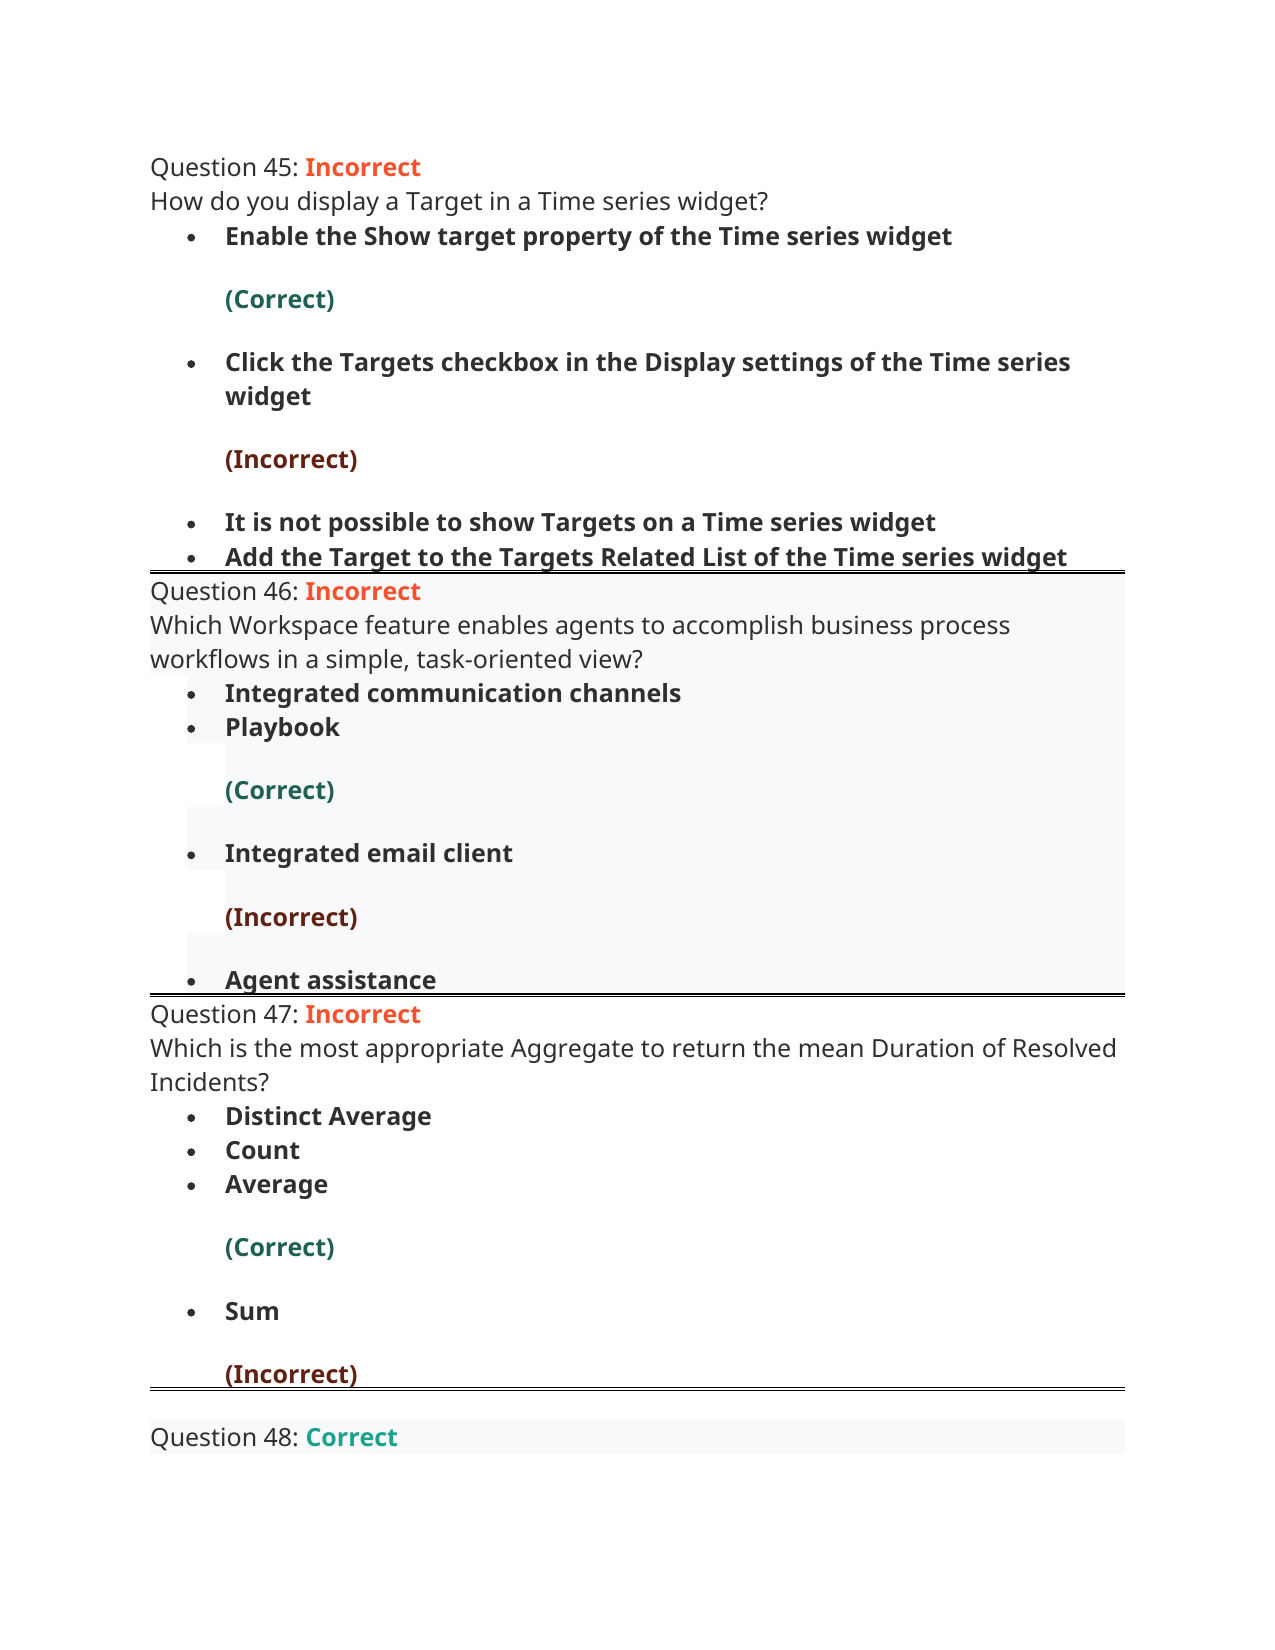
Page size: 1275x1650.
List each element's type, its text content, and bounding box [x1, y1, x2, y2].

text Question 46: Incorrect [150, 574, 1125, 607]
list It is not possible to show Targets on a Time series widget [187, 505, 1125, 539]
text (Incorrect) [225, 1356, 1125, 1387]
text (Incorrect) [225, 899, 1125, 933]
text Question 47: Incorrect [150, 997, 1125, 1031]
text Which Workspace feature enables agents to accomplish business process workflows in a simple, task-oriented view? [150, 607, 1125, 675]
text How do you display a Target in a Time series widget? [150, 184, 1125, 218]
list Add the Target to the Targets Related List of the Time series widget [187, 539, 1125, 570]
list Click the Targets checkbox in the Display settings of the Time series widget [187, 344, 1125, 413]
text (Correct) [225, 1230, 1125, 1264]
list Average [187, 1167, 1125, 1201]
list Integrated communication channels [187, 675, 1125, 709]
list Playbook [187, 709, 1125, 743]
list Sum [187, 1293, 1125, 1327]
list Count [187, 1133, 1125, 1167]
text Question 45: Incorrect [150, 150, 1125, 184]
text Question 48: Correct [150, 1420, 1125, 1454]
text Which is the most appropriate Aggregate to return the mean Duration of Resolved Incidents? [150, 1031, 1125, 1099]
list Agent assistance [187, 962, 1125, 993]
list Distinct Average [187, 1099, 1125, 1133]
list Enable the Show target property of the Time series widget [187, 218, 1125, 252]
text (Correct) [225, 281, 1125, 315]
text (Incorrect) [225, 442, 1125, 476]
text (Correct) [225, 773, 1125, 807]
list Integrated email client [187, 836, 1125, 870]
